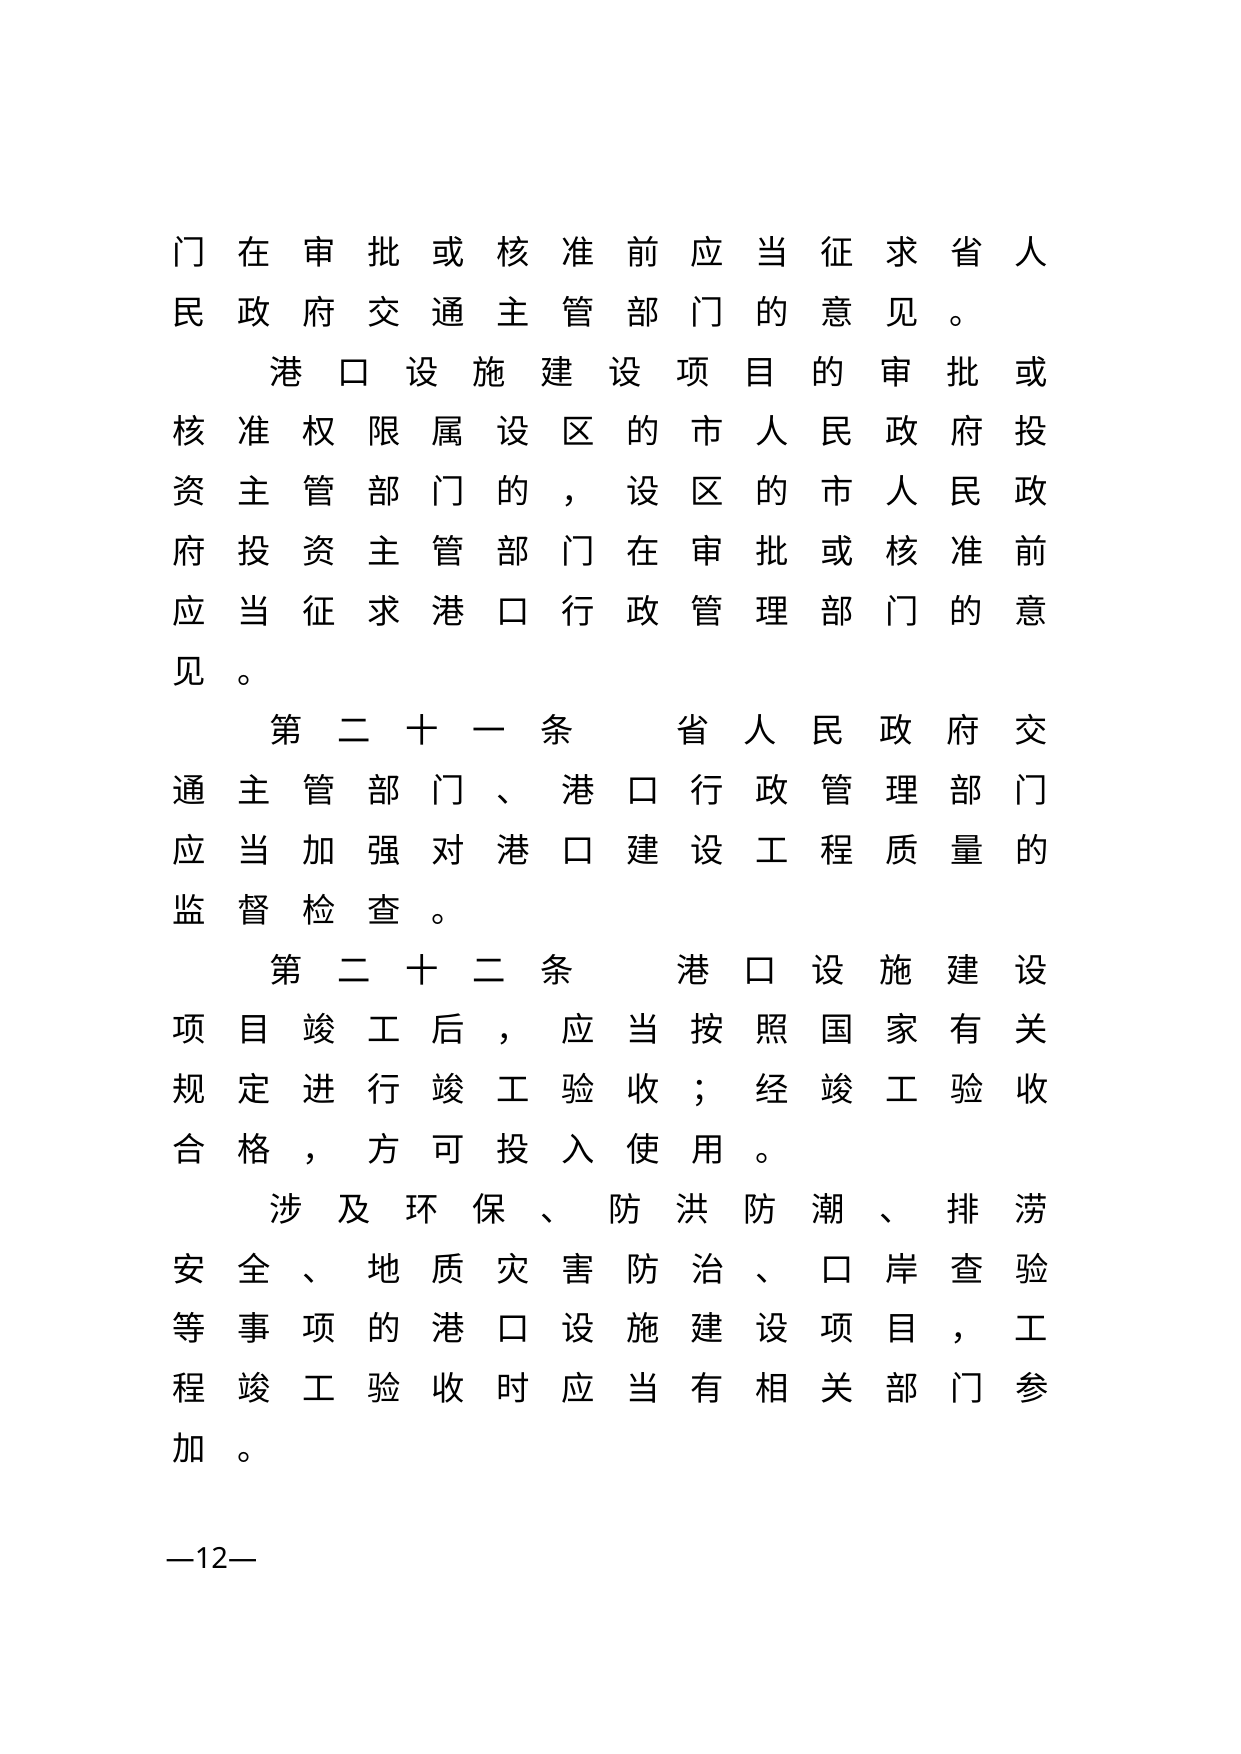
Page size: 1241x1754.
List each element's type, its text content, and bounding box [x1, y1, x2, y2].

text 港口设施建设项目的审批或核准权限属设区的市人民政府投资主管部门的，设区的市人民政府投资主管部门在审批或核准前应当征求港口行政管理部门的意见。 [172, 340, 1079, 698]
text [172, 220, 1079, 340]
text 第二十一条 省人民政府交通主管部门、港口行政管理部门应当加强对港口建设工程质量的监督检查。 [172, 698, 1079, 938]
text 第二十二条 港口设施建设项目竣工后，应当按照国家有关规定进行竣工验收；经竣工验收合格，方可投入使用。 [172, 938, 1079, 1177]
text 涉及环保、防洪防潮、排涝安全、地质灾害防治、口岸查验等事项的港口设施建设项目，工程竣工验收时应当有相关部门参加。 [172, 1177, 1079, 1476]
